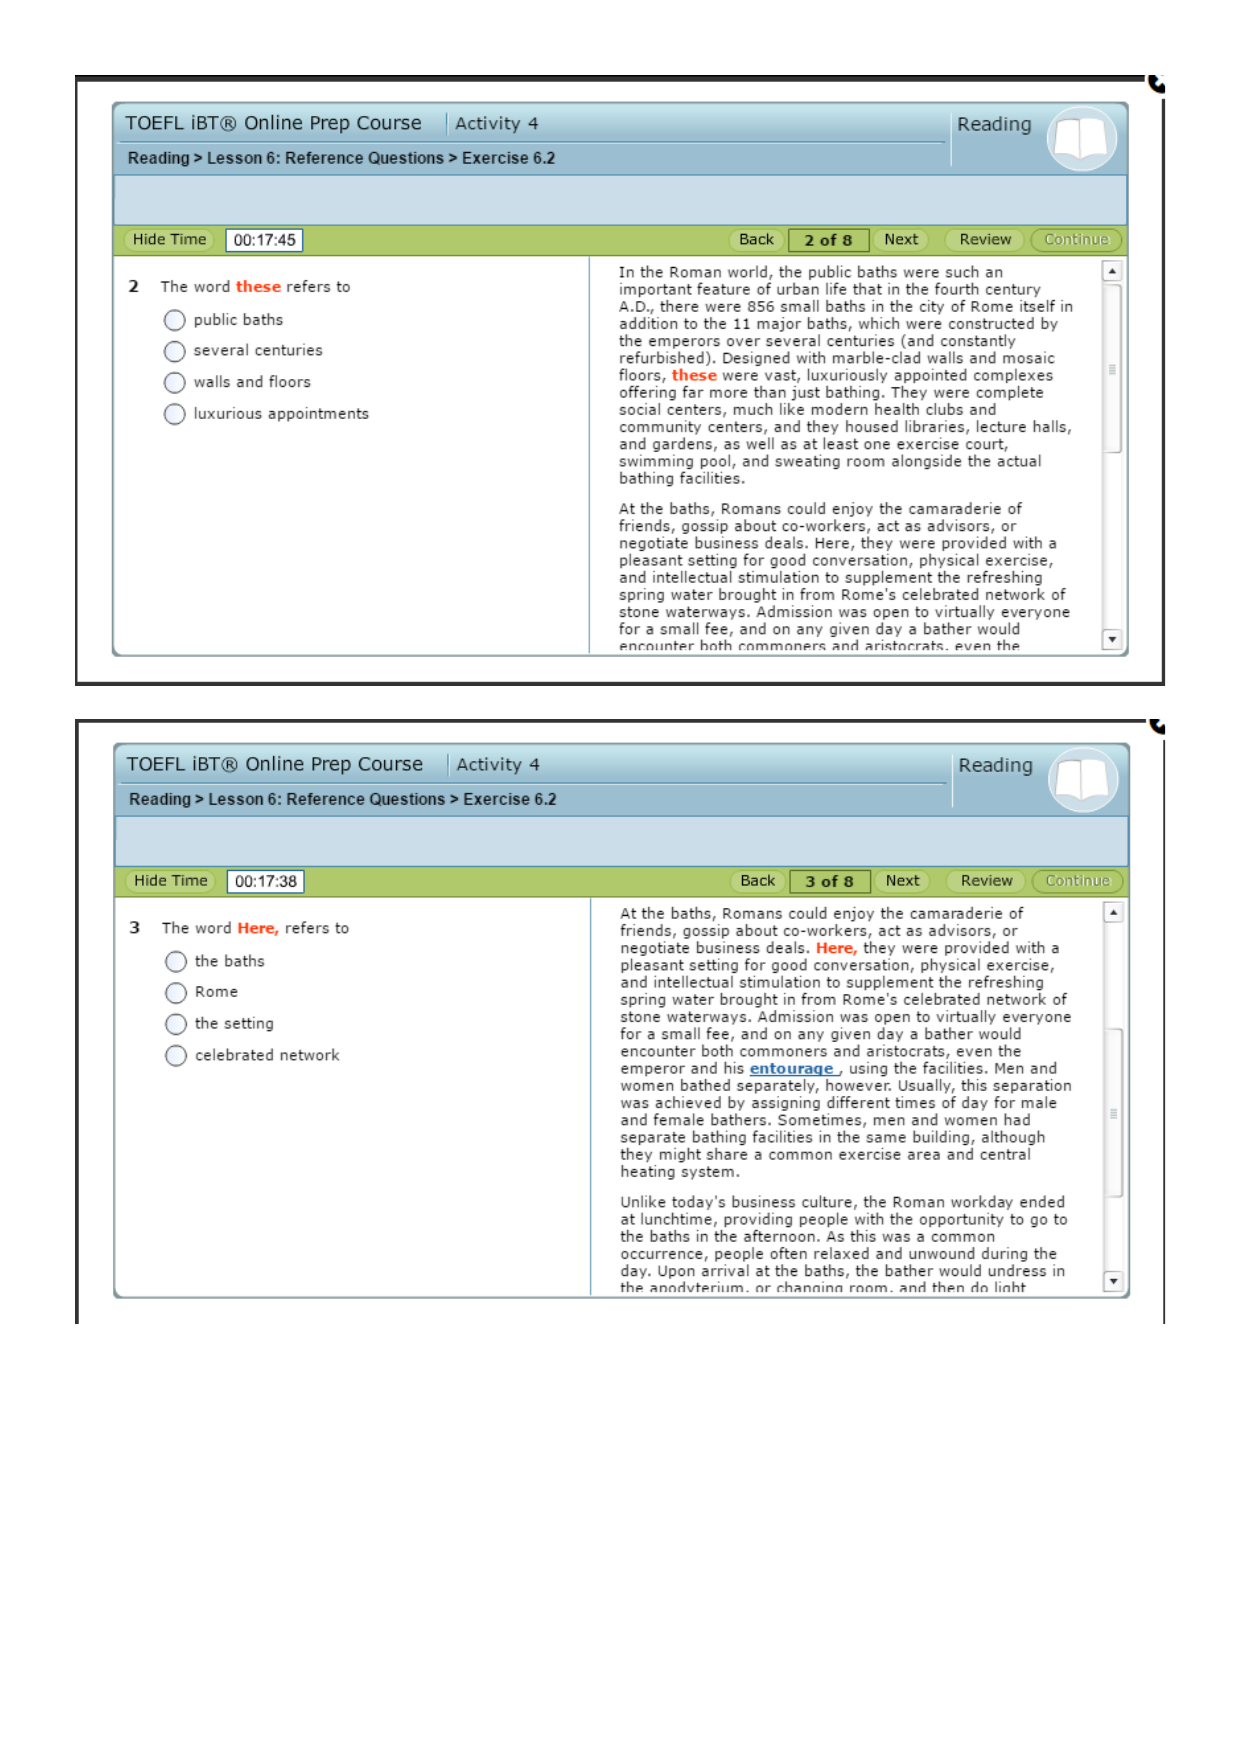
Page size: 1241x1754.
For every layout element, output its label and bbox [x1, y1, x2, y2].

picture [75, 719, 1166, 1324]
picture [75, 75, 1166, 686]
